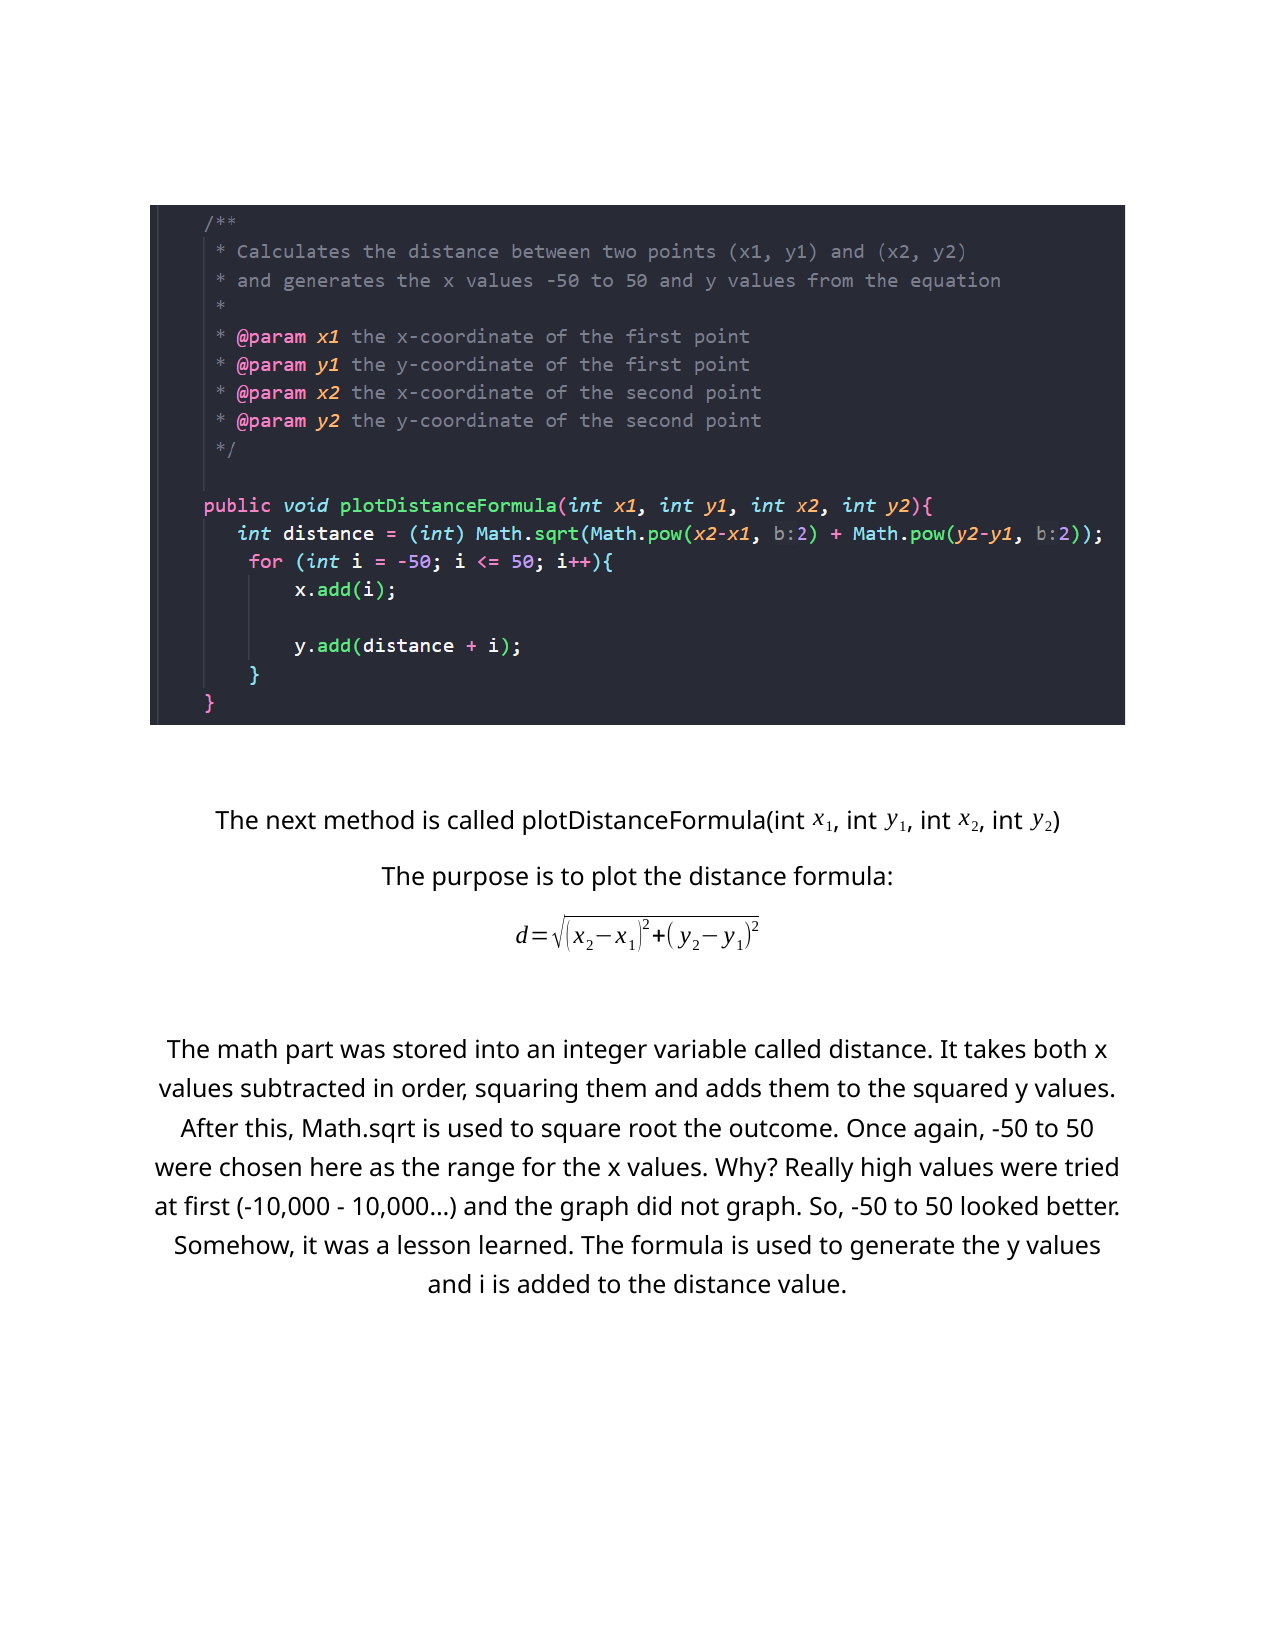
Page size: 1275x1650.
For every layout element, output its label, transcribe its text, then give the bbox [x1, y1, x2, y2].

text The purpose is to plot the distance formula: [150, 858, 1125, 892]
text The math part was stored into an integer variable called distance. It takes both x values subtracted in order, squaring them and adds them to the squared y values. After this, Math.sqrt is used to square root the outcome. Once again, -50 to 50 were chosen here as the range for the x values. Why? Really high values were tried at first (-10,000 - 10,000…) and the graph did not graph. So, -50 to 50 looked better. Somehow, it was a lesson learned. The formula is used to generate the y values and i is added to the distance value. [150, 1032, 1125, 1301]
text The next method is called plotDistanceFormula(int , int , int , int ) [150, 802, 1125, 837]
picture [150, 205, 1125, 725]
